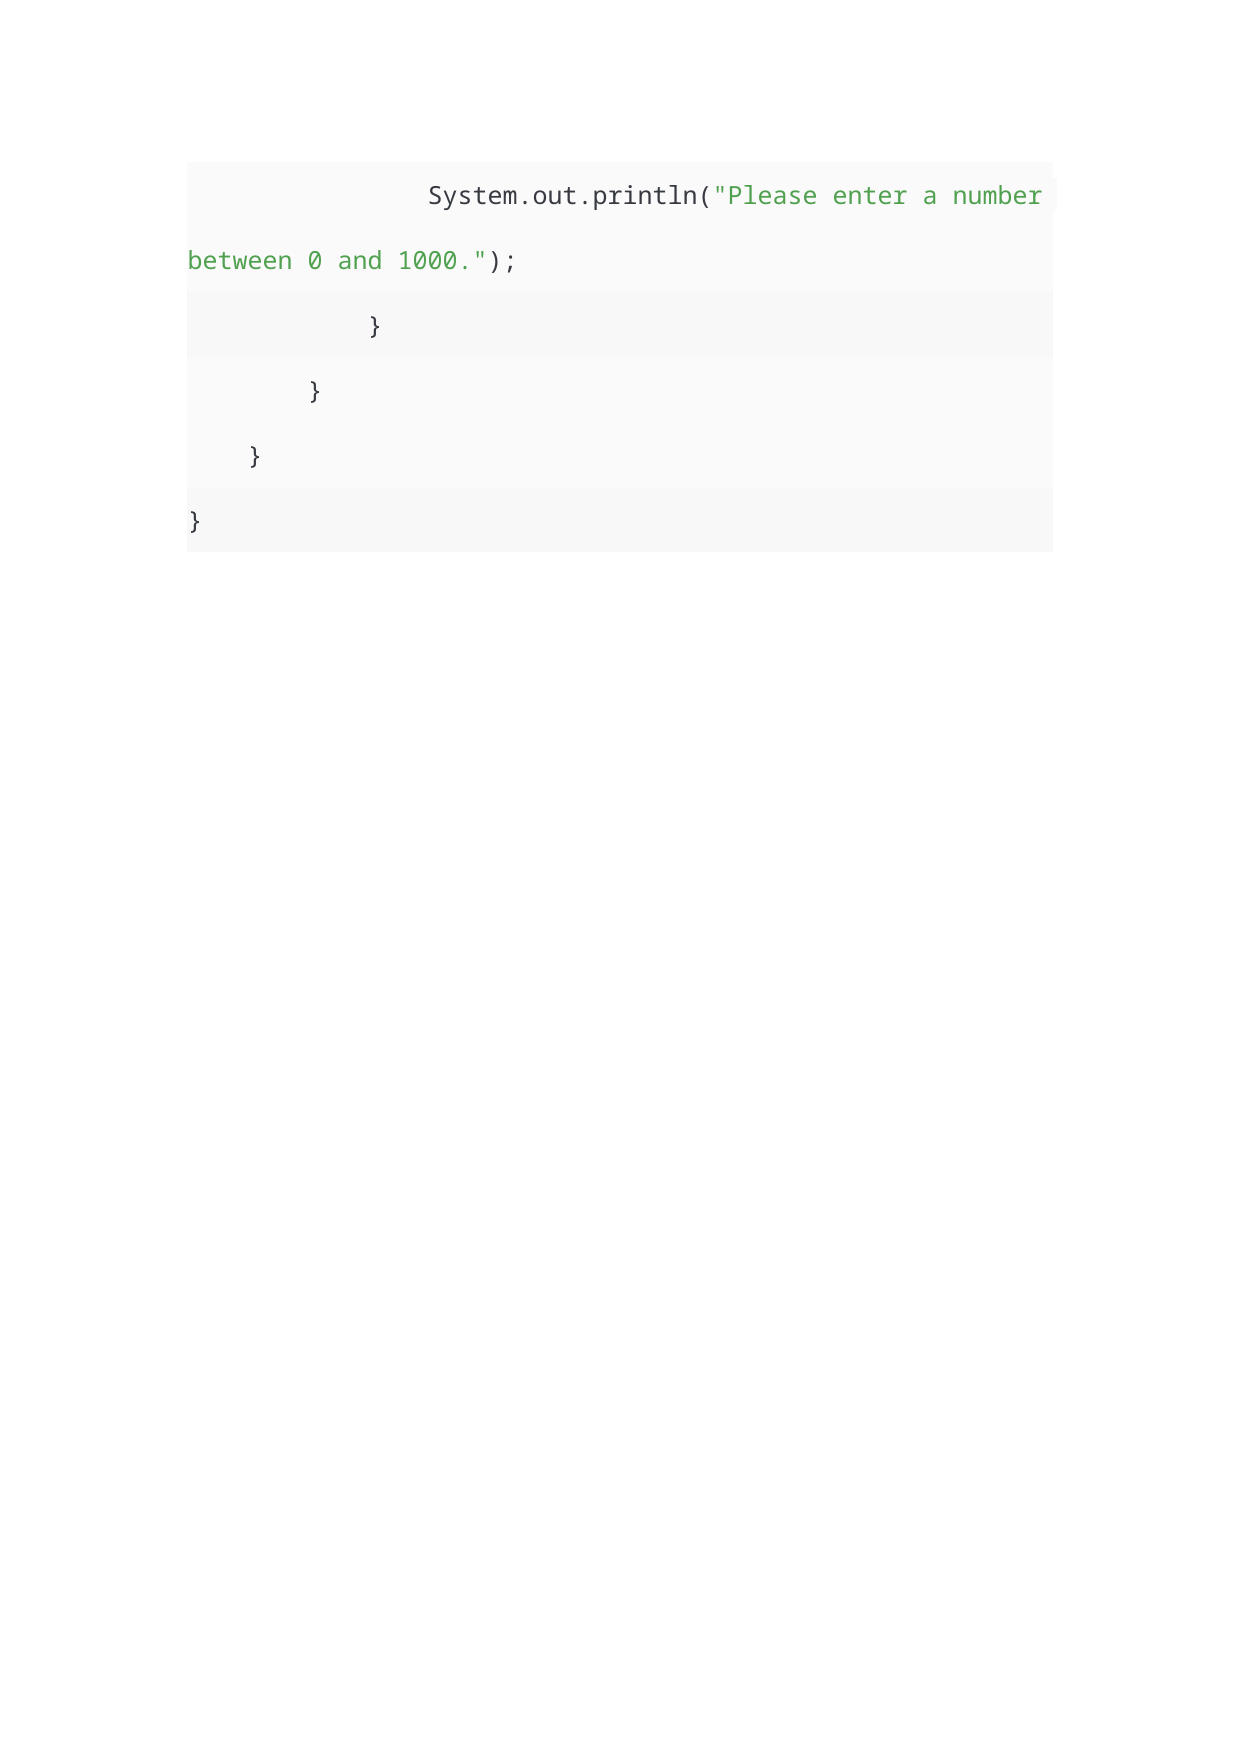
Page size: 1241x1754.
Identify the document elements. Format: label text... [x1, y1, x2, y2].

text } [187, 357, 1053, 422]
text } [187, 292, 1053, 357]
text } [187, 487, 1053, 552]
text } [187, 422, 1053, 487]
text System.out.println("Please enter a number between 0 and 1000."); [187, 162, 1053, 292]
